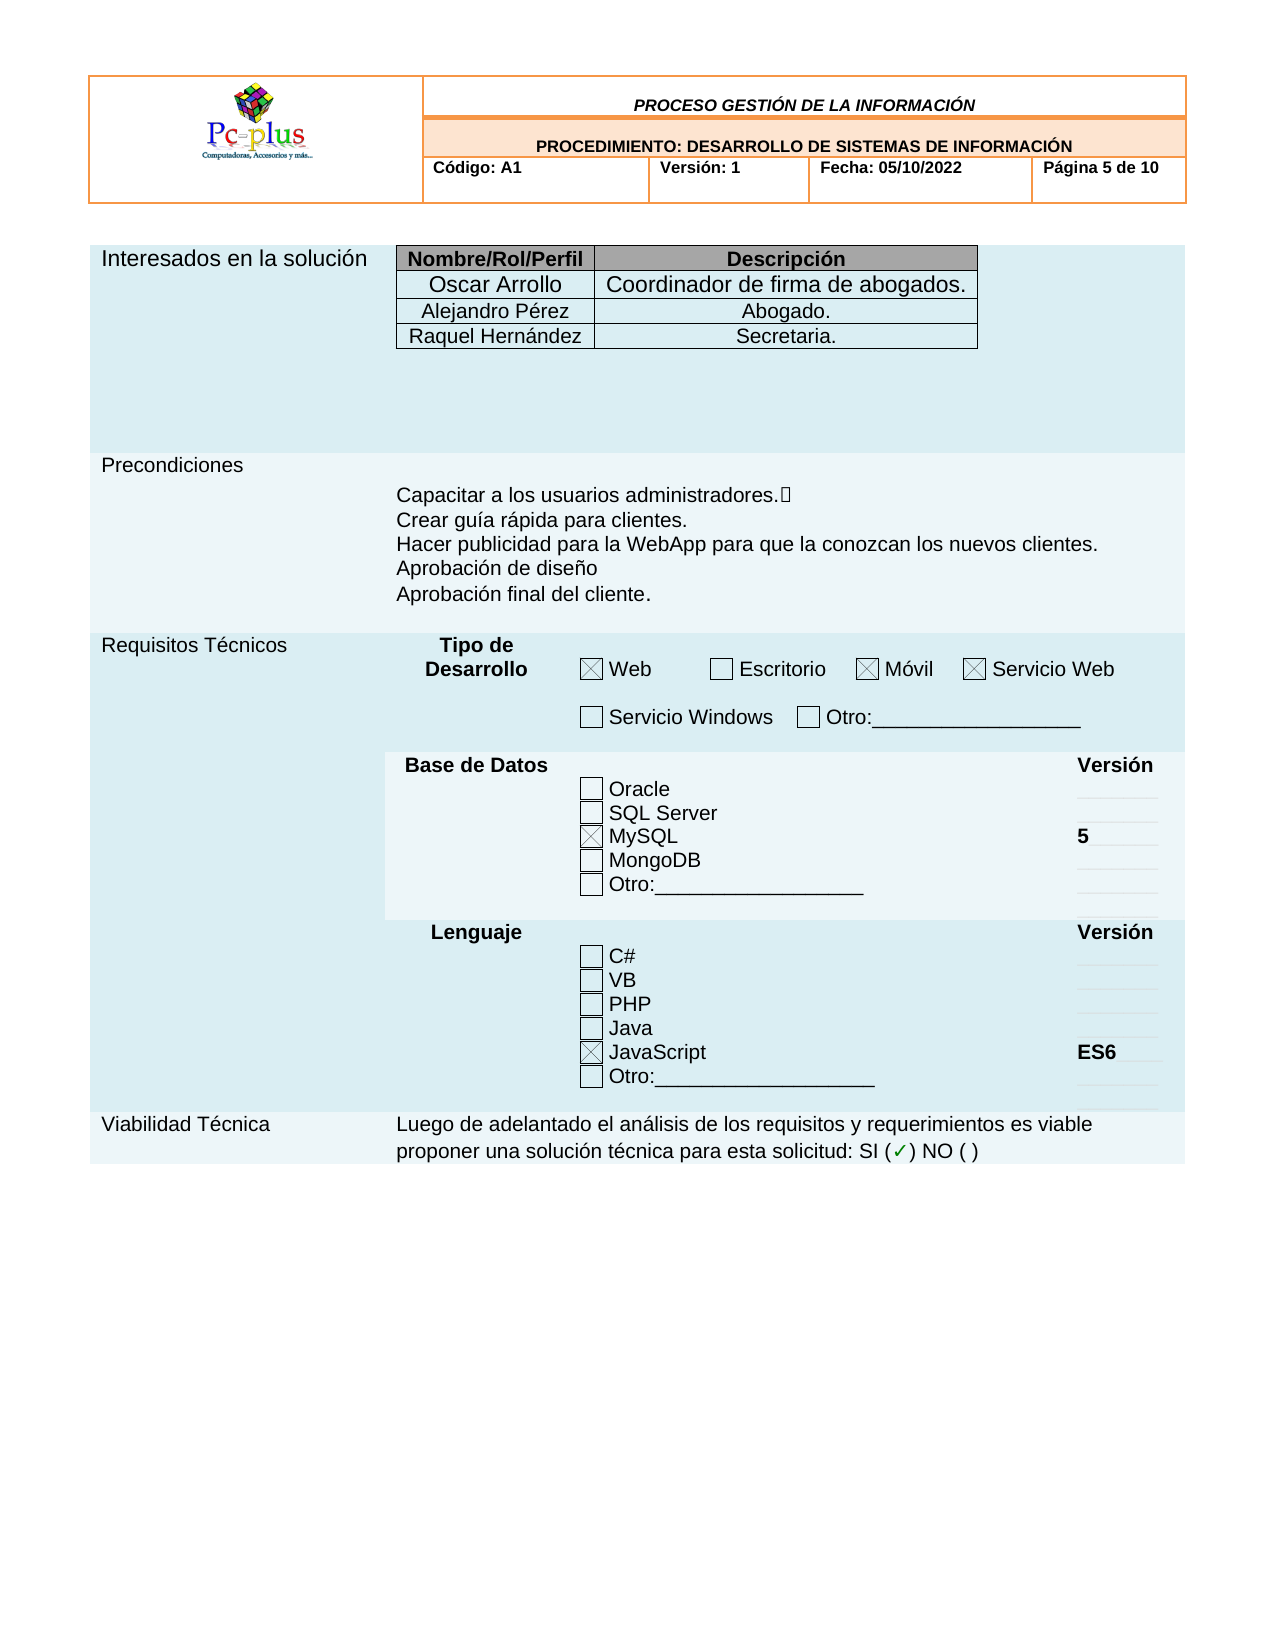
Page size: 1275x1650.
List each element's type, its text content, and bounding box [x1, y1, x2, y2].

table_cell Versión _______ _______ _______ _______ ES6____ _______ _______ [1066, 920, 1185, 1112]
table_cell Luego de adelantado el análisis de los requisitos y requerimientos es viable proponer una solución técnica para esta solicitud: SI (✓) NO ( ) [385, 1112, 1185, 1164]
table_cell Lenguaje [385, 920, 568, 1112]
table_cell Precondiciones [90, 453, 385, 633]
table_cell Requisitos Técnicos [90, 633, 385, 1112]
table_cell Capacitar a los usuarios administradores. Crear guía rápida para clientes. Hacer publicidad para la WebApp para que la conozcan los nuevos clientes. Aprobación de diseño Aprobación final del cliente. [385, 453, 1185, 633]
table_cell [385, 245, 1185, 453]
table_cell Web Escritorio Móvil Servicio Web Servicio Windows Otro:__________________ [568, 633, 1185, 752]
table_cell C# VB PHP Java JavaScript Otro:___________________ [568, 920, 1066, 1112]
table_cell Versión _______ _______ 5______ _______ _______ _______ [1066, 753, 1185, 920]
table_cell Viabilidad Técnica [90, 1112, 385, 1164]
picture [193, 77, 319, 174]
table_cell Oracle SQL Server MySQL MongoDB Otro:__________________ [568, 753, 1066, 920]
table_cell Tipo de Desarrollo [385, 633, 568, 752]
table_cell Base de Datos [385, 753, 568, 920]
table_cell Interesados en la solución [90, 245, 385, 453]
